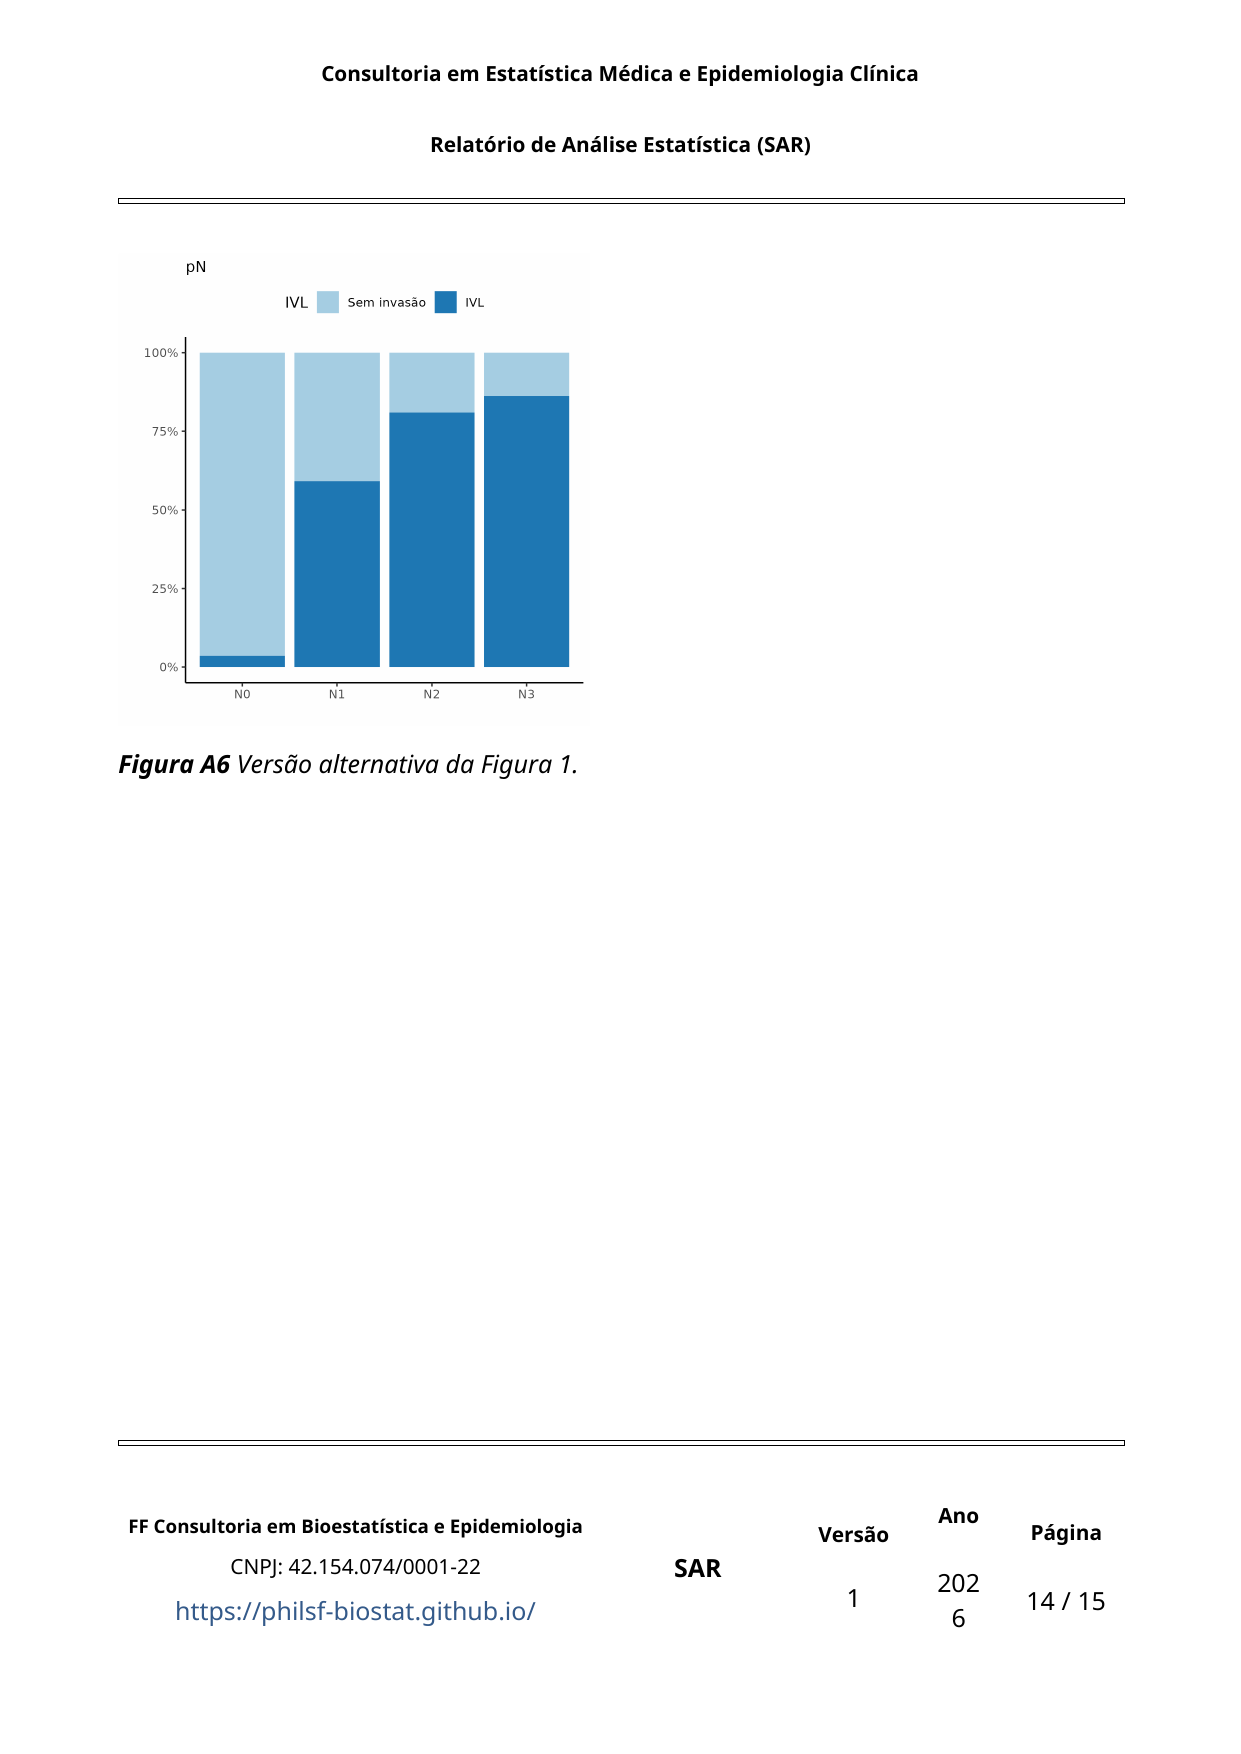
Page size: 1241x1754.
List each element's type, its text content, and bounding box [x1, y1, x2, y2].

text Figura A6 Versão alternativa da Figura 1. [118, 746, 1122, 780]
picture [118, 253, 591, 726]
